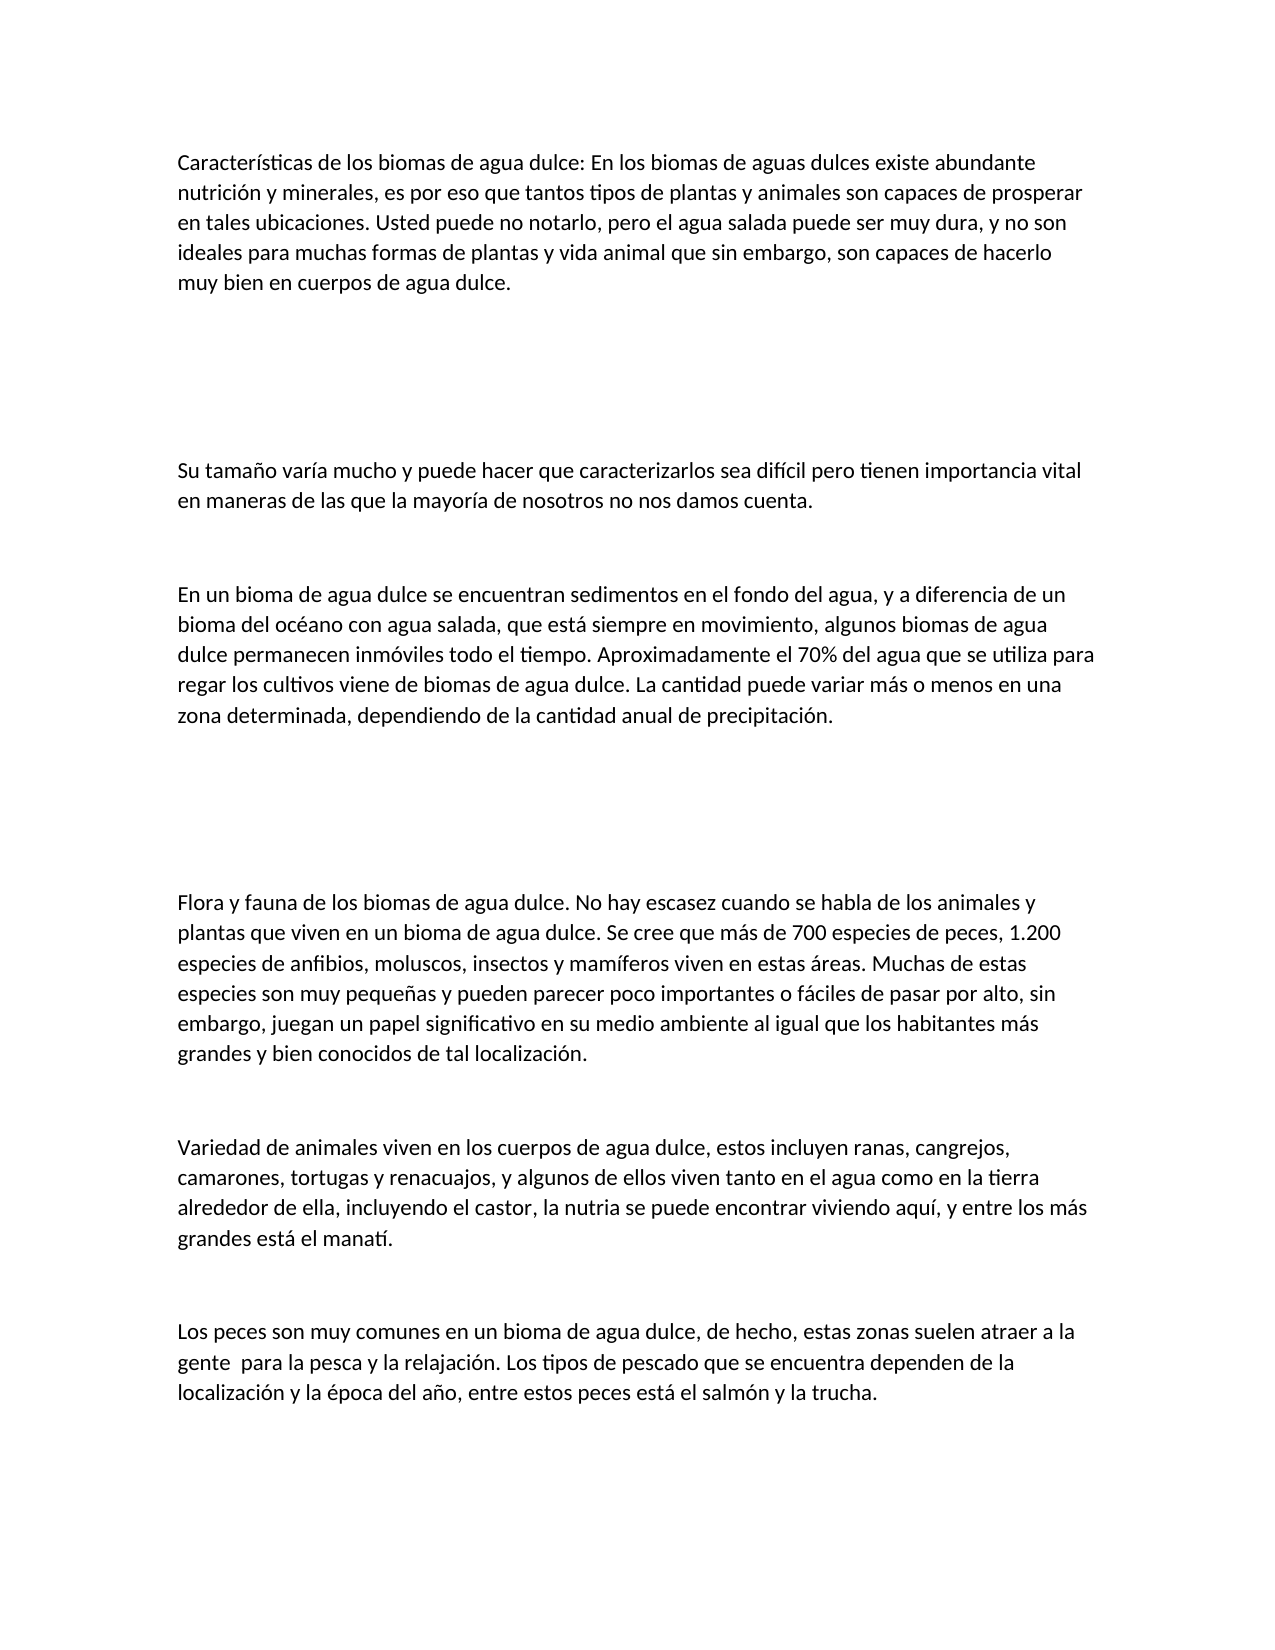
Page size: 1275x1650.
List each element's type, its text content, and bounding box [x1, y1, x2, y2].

text Características de los biomas de agua dulce: En los biomas de aguas dulces existe abundante nutrición y minerales, es por eso que tantos tipos de plantas y animales son capaces de prosperar en tales ubicaciones. Usted puede no notarlo, pero el agua salada puede ser muy dura, y no son ideales para muchas formas de plantas y vida animal que sin embargo, son capaces de hacerlo muy bien en cuerpos de agua dulce. [177, 148, 1098, 296]
text Flora y fauna de los biomas de agua dulce. No hay escasez cuando se habla de los animales y plantas que viven en un bioma de agua dulce. Se cree que más de 700 especies de peces, 1.200 especies de anfibios, moluscos, insectos y mamíferos viven en estas áreas. Muchas de estas especies son muy pequeñas y pueden parecer poco importantes o fáciles de pasar por alto, sin embargo, juegan un papel significativo en su medio ambiente al igual que los habitantes más grandes y bien conocidos de tal localización. [177, 888, 1098, 1067]
text Su tamaño varía mucho y puede hacer que caracterizarlos sea difícil pero tienen importancia vital en maneras de las que la mayoría de nosotros no nos damos cuenta. [177, 456, 1098, 514]
text En un bioma de agua dulce se encuentran sedimentos en el fondo del agua, y a diferencia de un bioma del océano con agua salada, que está siempre en movimiento, algunos biomas de agua dulce permanecen inmóviles todo el tiempo. Aproximadamente el 70% del agua que se utiliza para regar los cultivos viene de biomas de agua dulce. La cantidad puede variar más o menos en una zona determinada, dependiendo de la cantidad anual de precipitación. [177, 580, 1098, 729]
text Variedad de animales viven en los cuerpos de agua dulce, estos incluyen ranas, cangrejos, camarones, tortugas y renacuajos, y algunos de ellos viven tanto en el agua como en la tierra alrededor de ella, incluyendo el castor, la nutria se puede encontrar viviendo aquí, y entre los más grandes está el manatí. [177, 1133, 1098, 1252]
text Los peces son muy comunes en un bioma de agua dulce, de hecho, estas zonas suelen atraer a la gente para la pesca y la relajación. Los tipos de pescado que se encuentra dependen de la localización y la época del año, entre estos peces está el salmón y la trucha. [177, 1317, 1098, 1406]
